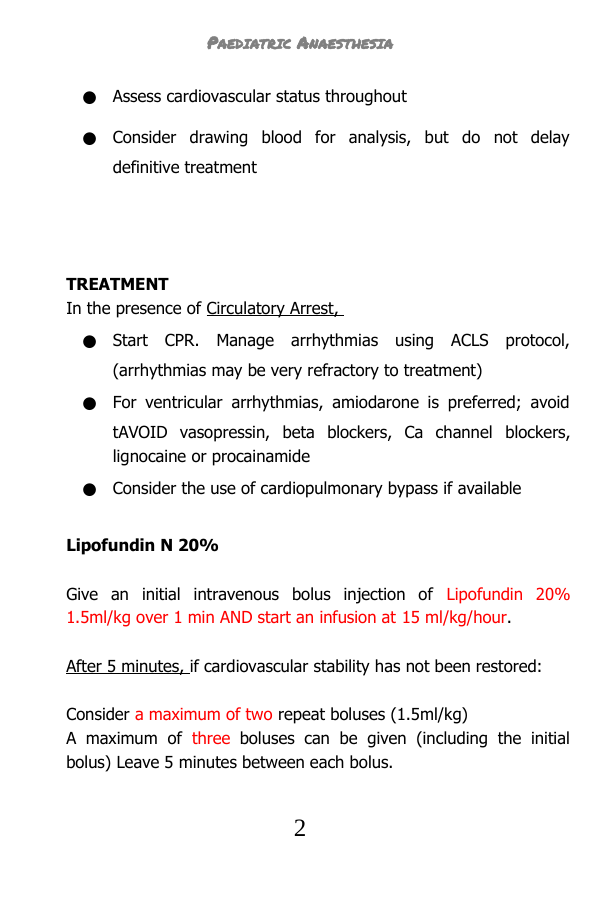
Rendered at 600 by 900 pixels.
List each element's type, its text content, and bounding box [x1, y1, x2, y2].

text Consider a maximum of two repeat boluses (1.5ml/kg) [66, 703, 570, 724]
text In the presence of Circulatory Arrest, [66, 298, 570, 318]
text After 5 minutes, if cardiovascular stability has not been restored: [66, 655, 570, 676]
text Lipofundin N 20% [66, 535, 570, 555]
text A maximum of three boluses can be given (including the initial bolus) Leave 5 minutes between each bolus. [66, 728, 570, 772]
list Consider drawing blood for analysis, but do not delay definitive treatment [82, 119, 570, 177]
list Assess cardiovascular status throughout [82, 78, 570, 112]
list For ventricular arrhythmias, amiodarone is preferred; avoid tAVOID vasopressin, beta blockers, Ca channel blockers, lignocaine or procainamide [82, 384, 570, 466]
text TREATMENT [66, 273, 570, 294]
text Give an initial intravenous bolus injection of Lipofundin 20% 1.5ml/kg over 1 min AND start an infusion at 15 ml/kg/hour. [66, 583, 570, 627]
list Consider the use of cardiopulmonary bypass if available [82, 470, 570, 504]
list Start CPR. Manage arrhythmias using ACLS protocol, (arrhythmias may be very refractory to treatment) [82, 322, 570, 380]
